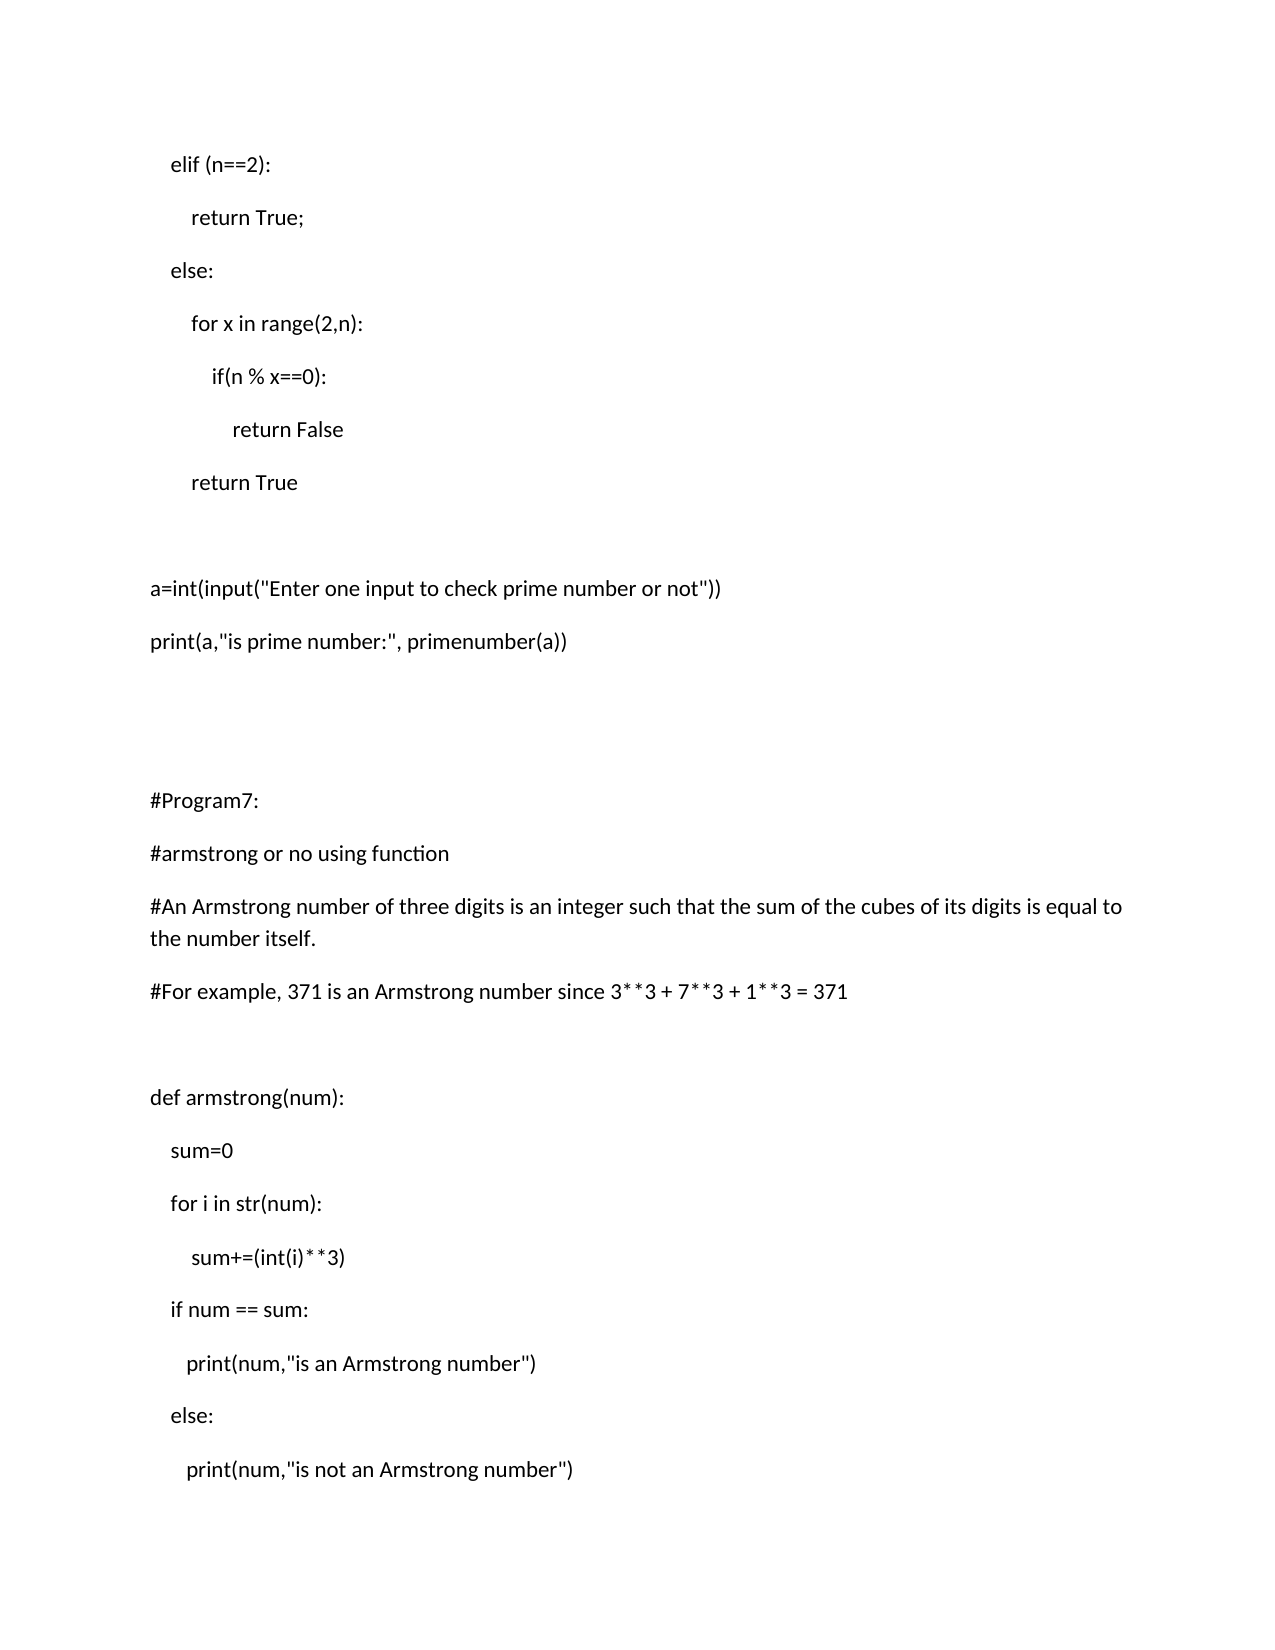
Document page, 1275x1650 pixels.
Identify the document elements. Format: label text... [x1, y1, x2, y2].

text sum=0 [150, 1137, 1125, 1164]
text return False [150, 415, 1125, 443]
text return True [150, 468, 1125, 496]
text if num == sum: [150, 1296, 1125, 1324]
text return True; [150, 203, 1125, 231]
text a=int(input("Enter one input to check prime number or not")) [150, 574, 1125, 602]
text for x in range(2,n): [150, 309, 1125, 337]
text print(a,"is prime number:", primenumber(a)) [150, 627, 1125, 655]
text #An Armstrong number of three digits is an integer such that the sum of the cubes of its digits is equal to the number itself. [150, 892, 1125, 952]
text print(num,"is not an Armstrong number") [150, 1455, 1125, 1483]
text sum+=(int(i)**3) [150, 1243, 1125, 1271]
text else: [150, 1402, 1125, 1430]
text print(num,"is an Armstrong number") [150, 1349, 1125, 1377]
text #For example, 371 is an Armstrong number since 3**3 + 7**3 + 1**3 = 371 [150, 977, 1125, 1006]
text if(n % x==0): [150, 362, 1125, 390]
text def armstrong(num): [150, 1083, 1125, 1112]
text #Program7: [150, 786, 1125, 814]
text #armstrong or no using function [150, 839, 1125, 867]
text elif (n==2): [150, 150, 1125, 178]
text for i in str(num): [150, 1189, 1125, 1218]
text else: [150, 256, 1125, 284]
